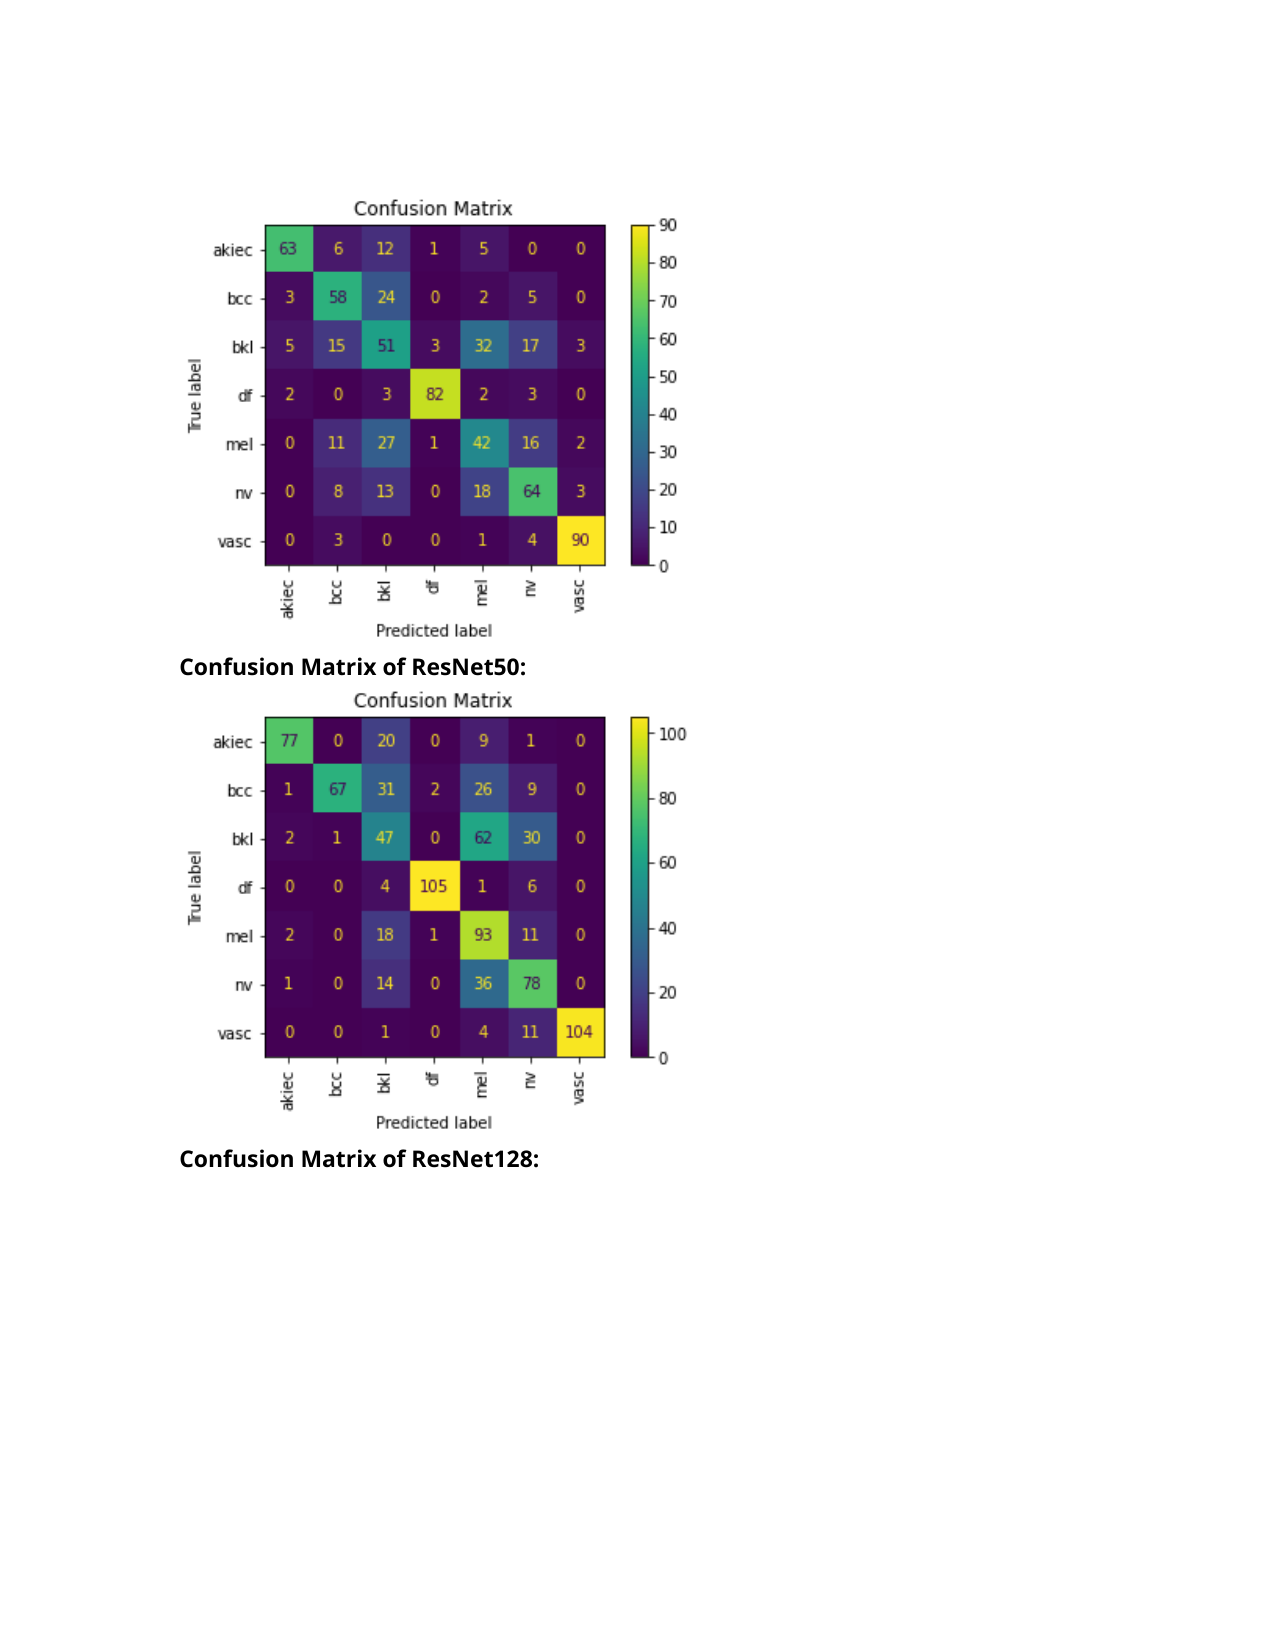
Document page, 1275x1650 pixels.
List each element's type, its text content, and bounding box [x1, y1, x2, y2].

picture [179, 189, 689, 651]
picture [179, 681, 698, 1143]
text Confusion Matrix of ResNet50: [179, 651, 1142, 682]
text Confusion Matrix of ResNet128: [179, 1143, 1142, 1174]
